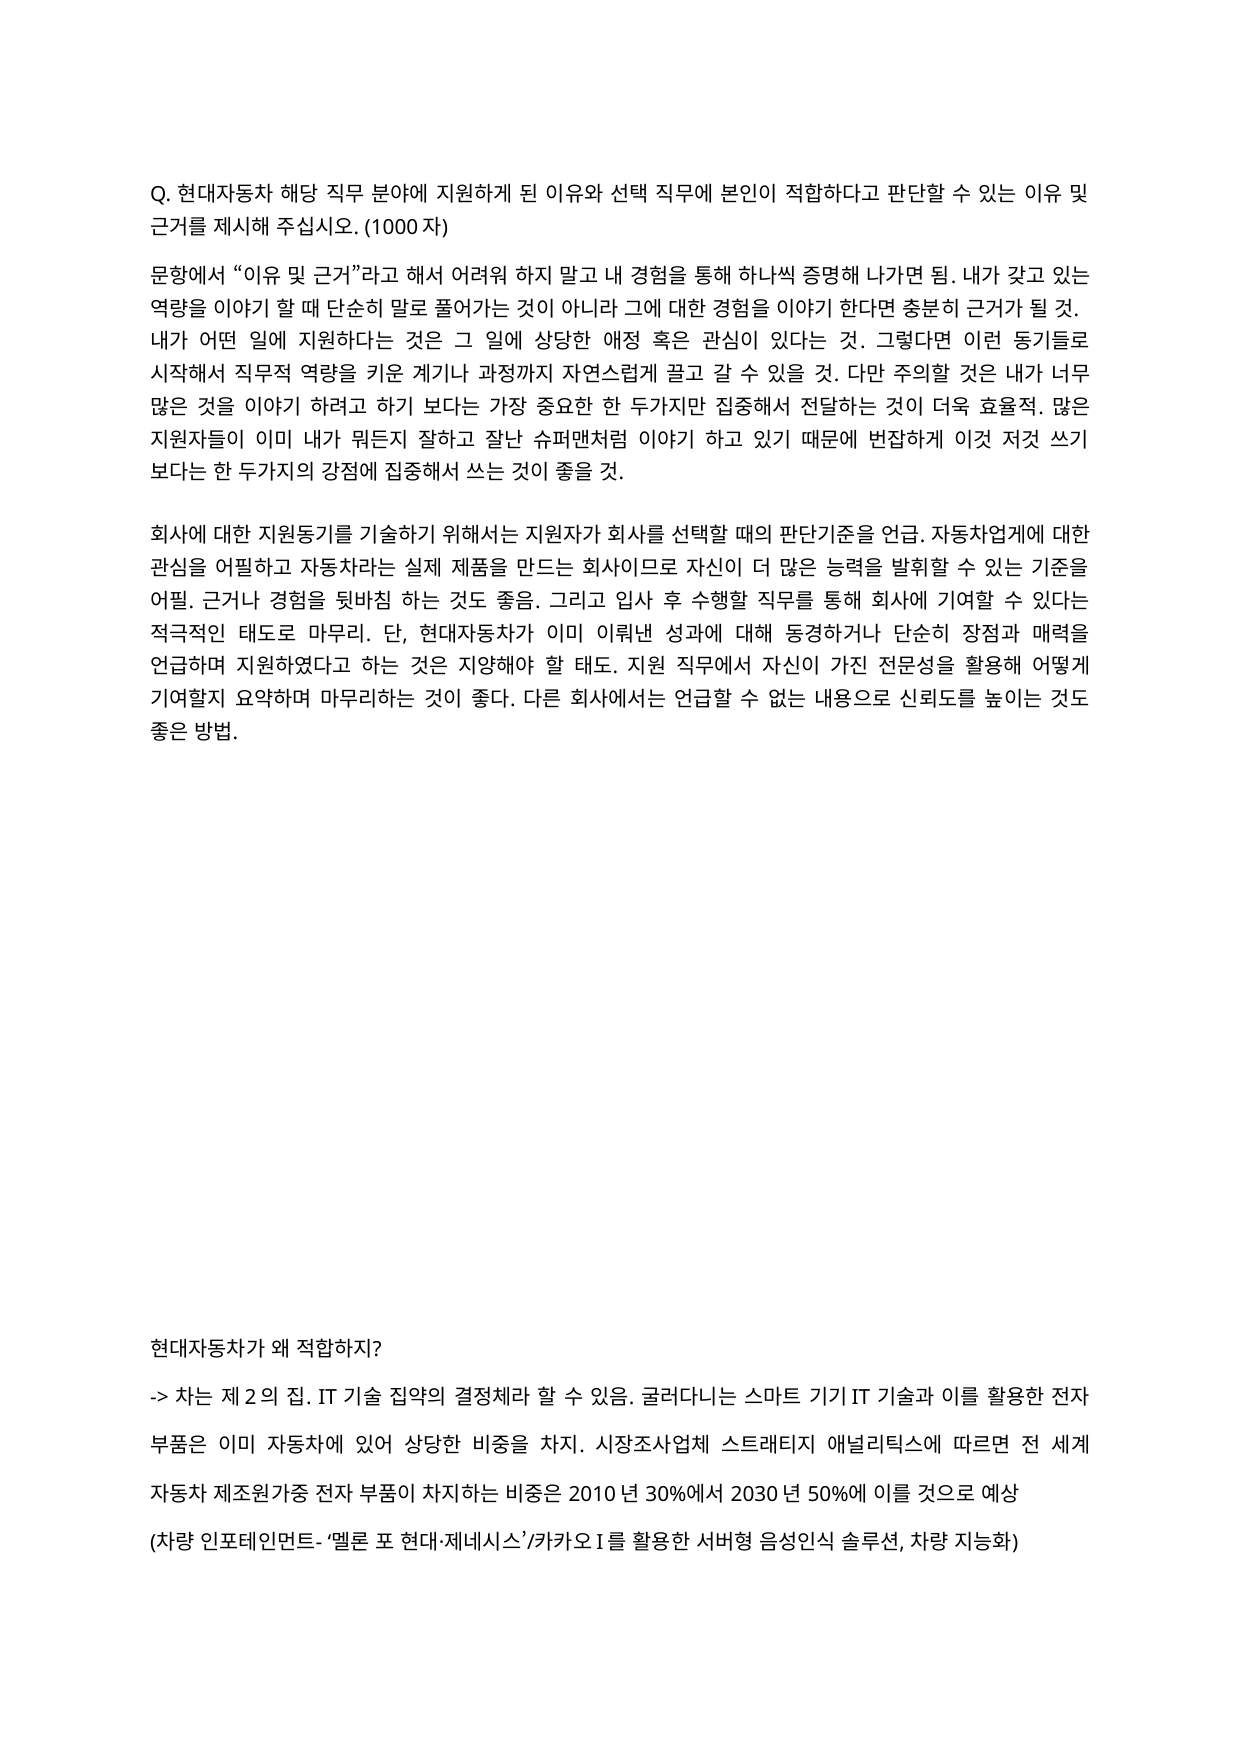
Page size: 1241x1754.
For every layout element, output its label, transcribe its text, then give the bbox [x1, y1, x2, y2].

text 문항에서 “이유 및 근거”라고 해서 어려워 하지 말고 내 경험을 통해 하나씩 증명해 나가면 됨. 내가 갖고 있는 역량을 이야기 할 때 단순히 말로 풀어가는 것이 아니라 그에 대한 경험을 이야기 한다면 충분히 근거가 될 것. 내가 어떤 일에 지원하다는 것은 그 일에 상당한 애정 혹은 관심이 있다는 것. 그렇다면 이런 동기들로 시작해서 직무적 역량을 키운 계기나 과정까지 자연스럽게 끌고 갈 수 있을 것. 다만 주의할 것은 내가 너무 많은 것을 이야기 하려고 하기 보다는 가장 중요한 한 두가지만 집중해서 전달하는 것이 더욱 효율적. 많은 지원자들이 이미 내가 뭐든지 잘하고 잘난 슈퍼맨처럼 이야기 하고 있기 때문에 번잡하게 이것 저것 쓰기 보다는 한 두가지의 강점에 집중해서 쓰는 것이 좋을 것. 회사에 대한 지원동기를 기술하기 위해서는 지원자가 회사를 선택할 때의 판단기준을 언급. 자동차업게에 대한 관심을 어필하고 자동차라는 실제 제품을 만드는 회사이므로 자신이 더 많은 능력을 발휘할 수 있는 기준을 어필. 근거나 경험을 뒷바침 하는 것도 좋음. 그리고 입사 후 수행할 직무를 통해 회사에 기여할 수 있다는 적극적인 태도로 마무리. 단, 현대자동차가 이미 이뤄낸 성과에 대해 동경하거나 단순히 장점과 매력을 언급하며 지원하였다고 하는 것은 지양해야 할 태도. 지원 직무에서 자신이 가진 전문성을 활용해 어떻게 기여할지 요약하며 마무리하는 것이 좋다. 다른 회사에서는 언급할 수 없는 내용으로 신뢰도를 높이는 것도 좋은 방법. [150, 259, 1090, 745]
text -> 차는 제2의 집. IT 기술 집약의 결정체라 할 수 있음. 굴러다니는 스마트 기기IT 기술과 이를 활용한 전자 부품은 이미 자동차에 있어 상당한 비중을 차지. 시장조사업체 스트래티지 애널리틱스에 따르면 전 세계 자동차 제조원가중 전자 부품이 차지하는 비중은 2010년 30%에서 2030년 50%에 이를 것으로 예상 [150, 1380, 1090, 1507]
text 현대자동차가 왜 적합하지? [150, 1332, 1090, 1362]
text Q. 현대자동차 해당 직무 분야에 지원하게 된 이유와 선택 직무에 본인이 적합하다고 판단할 수 있는 이유 및 근거를 제시해 주십시오. (1000자) [150, 177, 1090, 240]
text (차량 인포테인먼트- ‘멜론 포 현대·제네시스’/카카오I를 활용한 서버형 음성인식 솔루션, 차량 지능화) [150, 1526, 1090, 1556]
